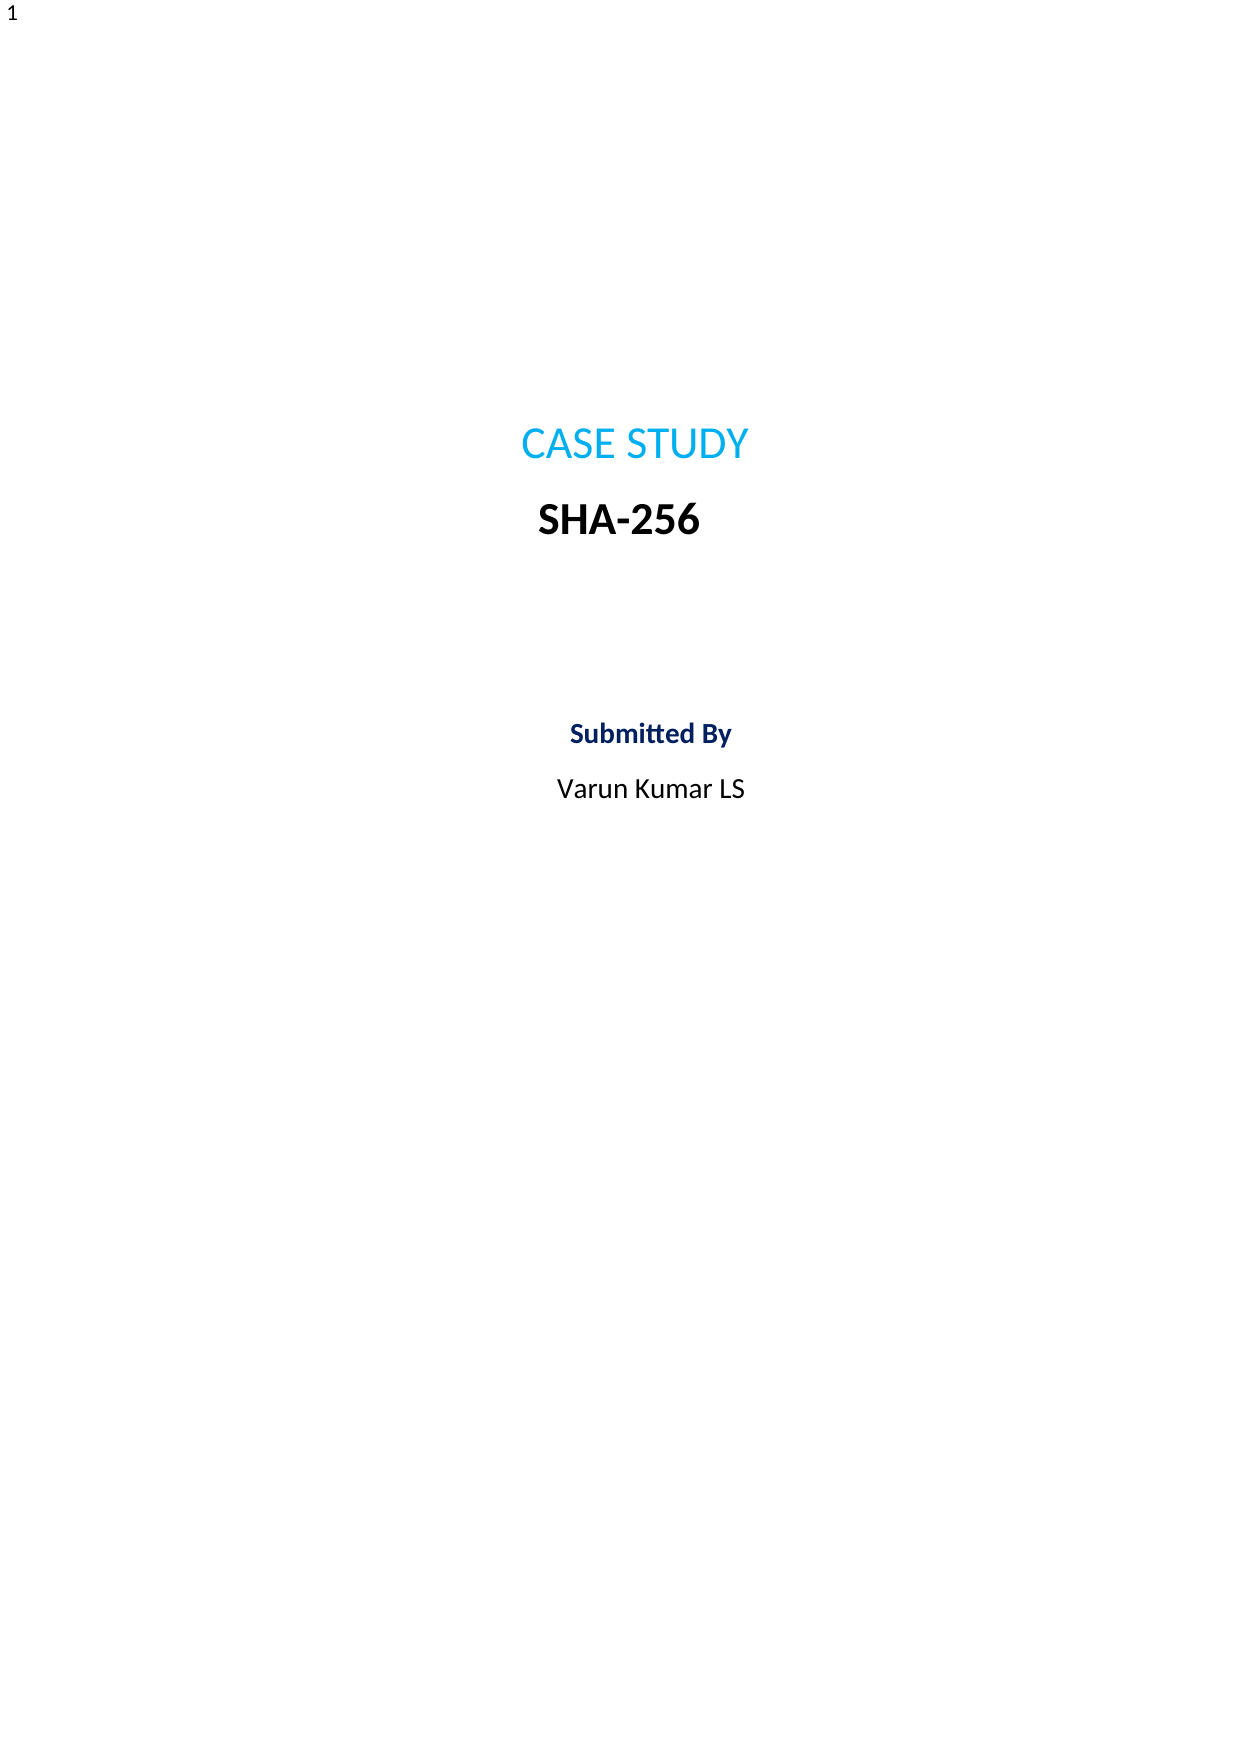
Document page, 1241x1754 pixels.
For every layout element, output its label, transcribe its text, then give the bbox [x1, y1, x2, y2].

text SHA-256 [150, 490, 1088, 546]
text CASE STUDY [118, 414, 1152, 470]
text Submitted By [150, 716, 1152, 751]
text Varun Kumar LS [150, 771, 1152, 806]
